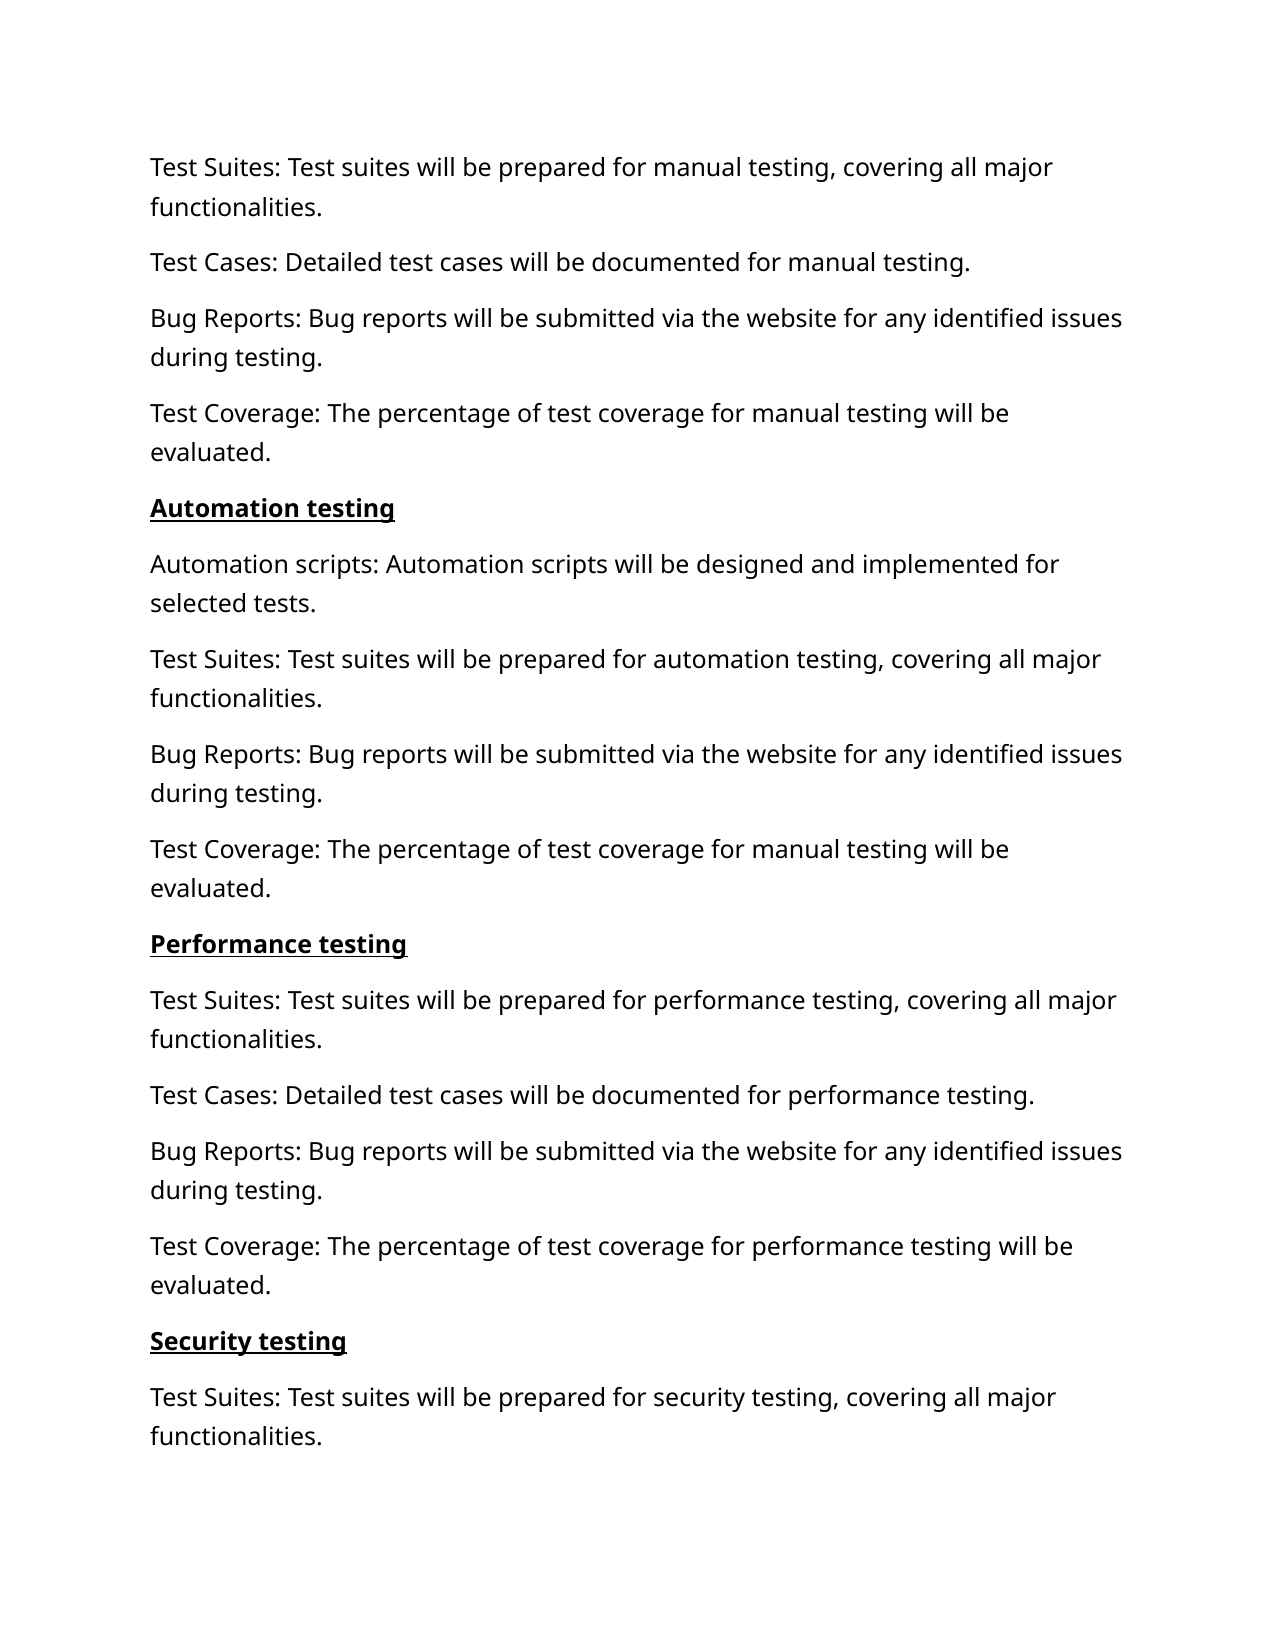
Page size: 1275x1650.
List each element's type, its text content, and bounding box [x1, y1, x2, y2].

text Automation testing [150, 491, 1125, 525]
text Test Suites: Test suites will be prepared for performance testing, covering all major functionalities. [150, 982, 1125, 1056]
text Test Coverage: The percentage of test coverage for manual testing will be evaluated. [150, 396, 1125, 469]
text Test Coverage: The percentage of test coverage for performance testing will be evaluated. [150, 1228, 1125, 1302]
text Bug Reports: Bug reports will be submitted via the website for any identified issues during testing. [150, 1133, 1125, 1207]
text Test Cases: Detailed test cases will be documented for manual testing. [150, 245, 1125, 279]
text Security testing [150, 1323, 1125, 1357]
text Automation scripts: Automation scripts will be designed and implemented for selected tests. [150, 547, 1125, 620]
text Bug Reports: Bug reports will be submitted via the website for any identified issues during testing. [150, 301, 1125, 374]
text Test Suites: Test suites will be prepared for automation testing, covering all major functionalities. [150, 642, 1125, 715]
text Test Suites: Test suites will be prepared for manual testing, covering all major functionalities. [150, 150, 1125, 223]
text Test Coverage: The percentage of test coverage for manual testing will be evaluated. [150, 832, 1125, 905]
text Bug Reports: Bug reports will be submitted via the website for any identified issues during testing. [150, 737, 1125, 810]
text Test Suites: Test suites will be prepared for security testing, covering all major functionalities. [150, 1379, 1125, 1452]
text Performance testing [150, 927, 1125, 961]
text Test Cases: Detailed test cases will be documented for performance testing. [150, 1077, 1125, 1112]
